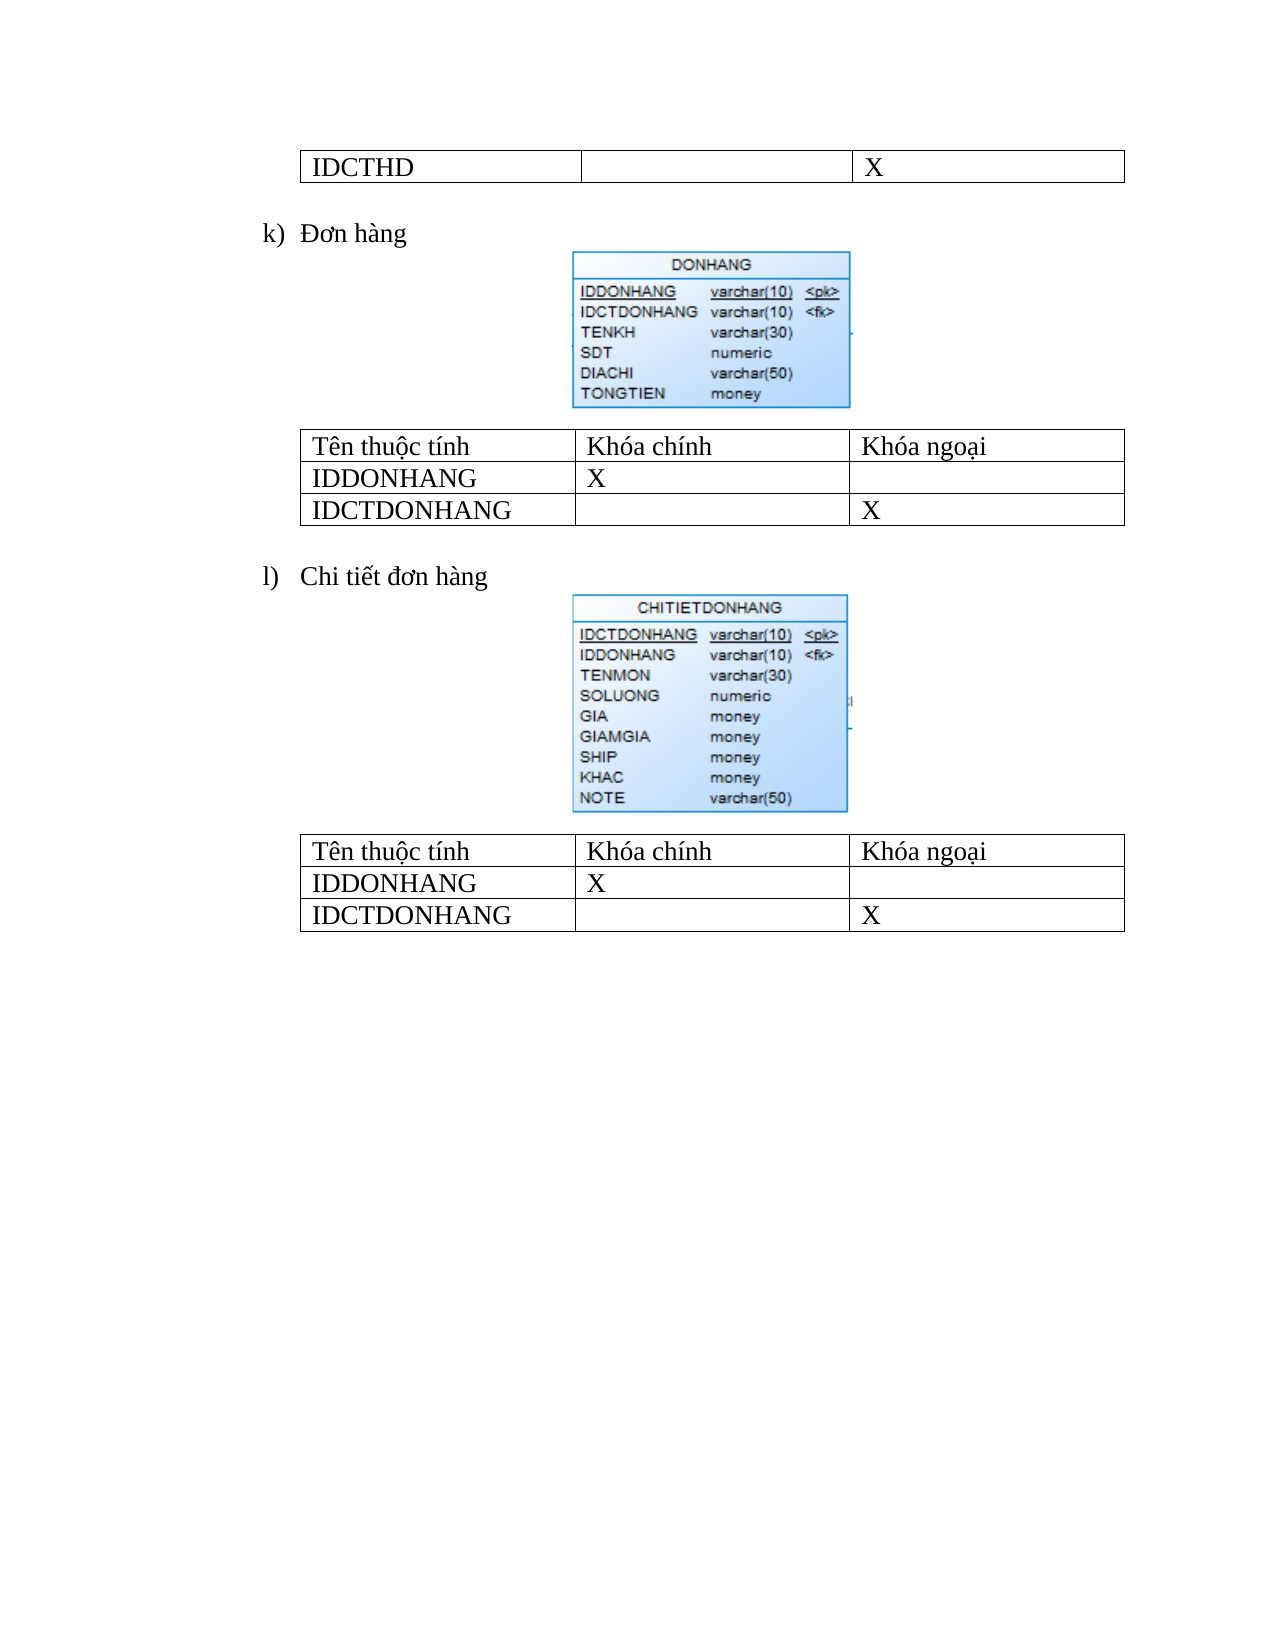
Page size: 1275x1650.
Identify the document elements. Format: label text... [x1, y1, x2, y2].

table_header Tên thuộc tính [301, 835, 575, 866]
table_cell X [576, 867, 849, 898]
table_cell IDDONHANG [301, 462, 575, 493]
table_cell IDDONHANG [301, 867, 575, 898]
picture [572, 593, 853, 816]
table_cell X [850, 899, 1124, 931]
table_cell X [850, 494, 1124, 525]
list Đơn hàng [262, 217, 1125, 248]
table_cell IDCTDONHANG [301, 494, 575, 525]
table_cell [850, 867, 1124, 898]
table_cell [576, 494, 849, 525]
table_cell X [576, 462, 849, 493]
table_header Tên thuộc tính [301, 430, 575, 461]
table_cell IDCTDONHANG [301, 899, 575, 931]
table_cell [850, 462, 1124, 493]
table_header Khóa chính [576, 430, 849, 461]
table_cell [582, 151, 852, 182]
table_header Khóa ngoại [850, 430, 1124, 461]
table_header Khóa chính [576, 835, 849, 866]
table_cell IDCTHD [301, 151, 581, 182]
table_cell X [853, 151, 1124, 182]
table_cell [576, 899, 849, 931]
picture [571, 250, 854, 410]
list Chi tiết đơn hàng [262, 560, 1125, 591]
table_header Khóa ngoại [850, 835, 1124, 866]
